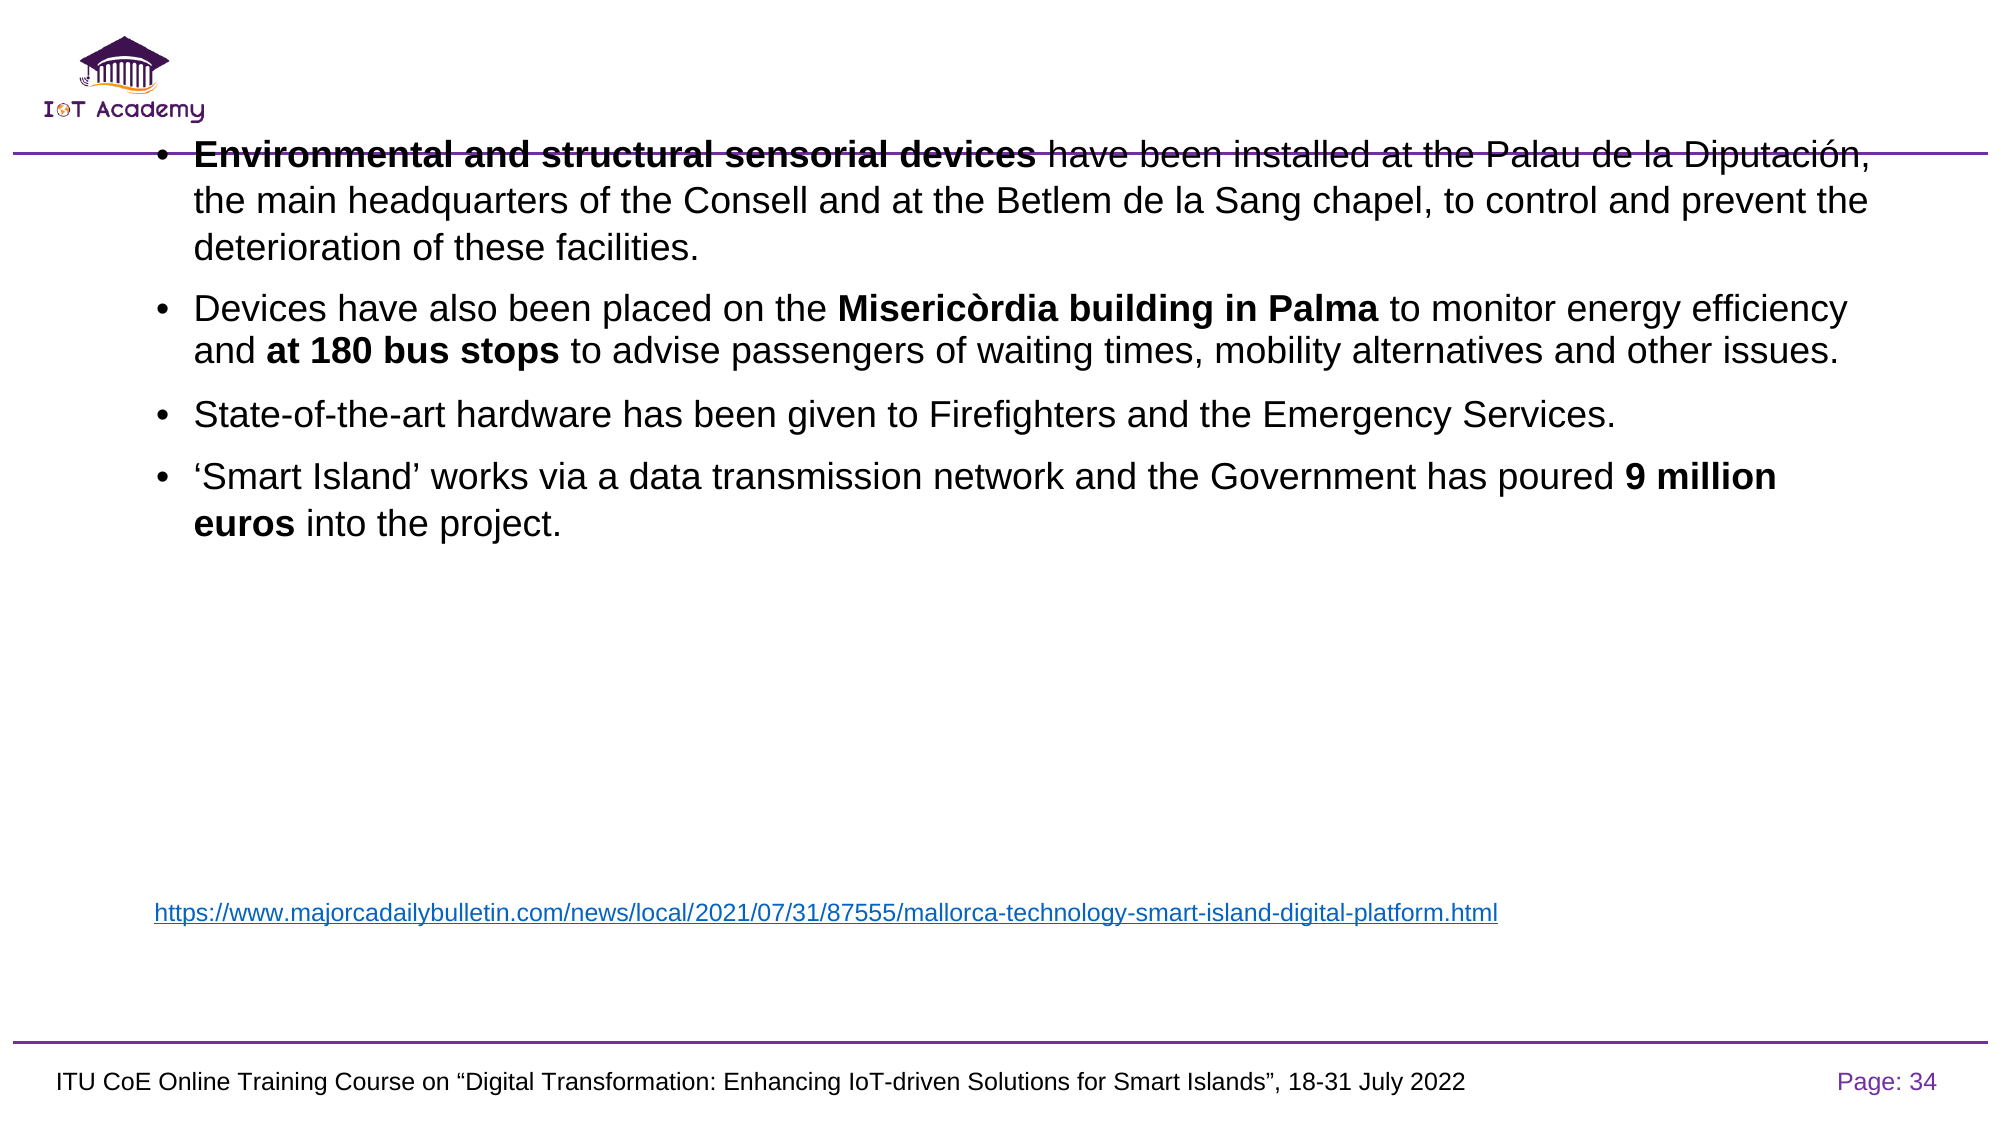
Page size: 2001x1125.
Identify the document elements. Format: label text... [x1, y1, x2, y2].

list Environmental and structural sensorial devices have been installed at the Palau de la Diputación, the main headquarters of the Consell and at the Betlem de la Sang chapel, to control and prevent the deterioration of these facilities. [156, 132, 1888, 268]
list Devices have also been placed on the Misericòrdia building in Palma to monitor energy efficiency and at 180 bus stops to advise passengers of waiting times, mobility alternatives and other issues. [156, 288, 1888, 371]
list ‘Smart Island’ works via a data transmission network and the Government has poured 9 million euros into the project. [156, 455, 1888, 544]
text https://www.majorcadailybulletin.com/news/local/2021/07/31/87555/mallorca-technology-smart-island-digital-platform.html [154, 898, 1939, 927]
picture [40, 36, 207, 126]
list State-of-the-art hardware has been given to Firefighters and the Emergency Services. [156, 392, 1888, 435]
